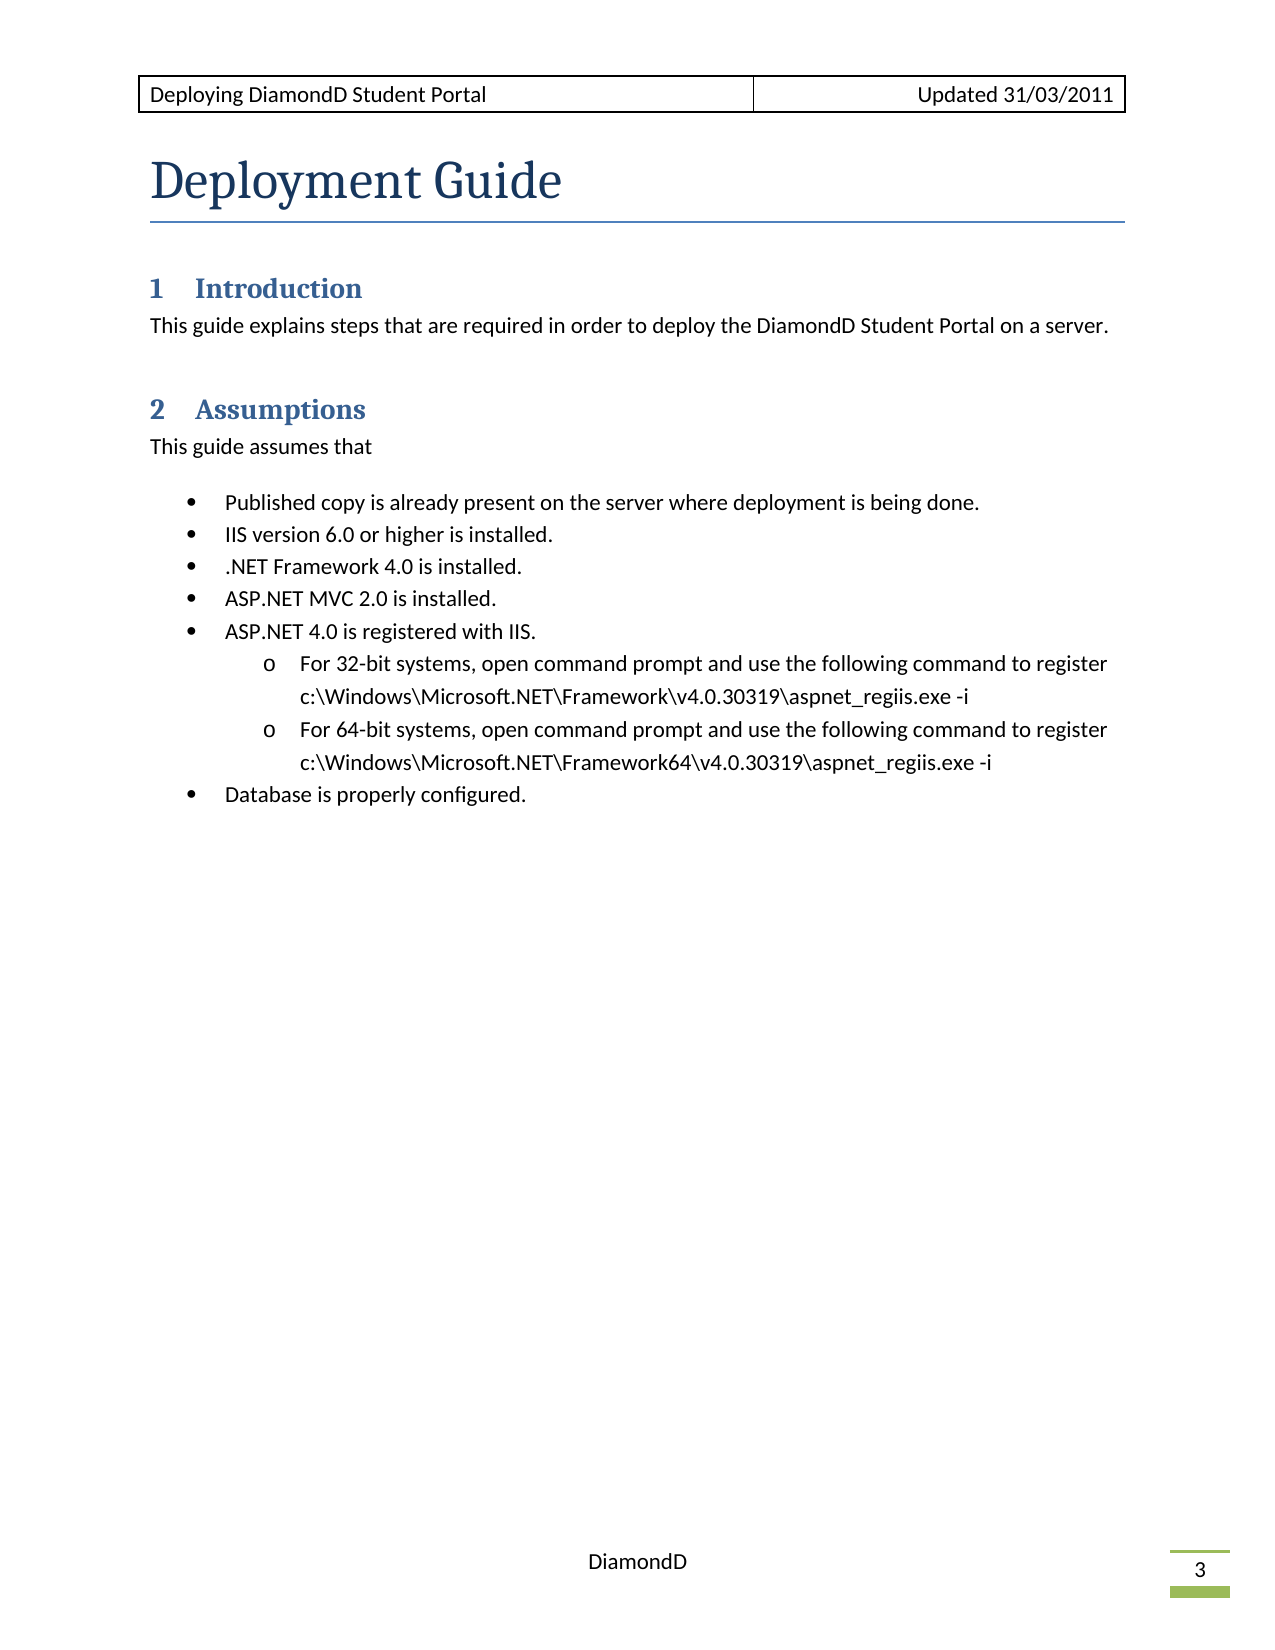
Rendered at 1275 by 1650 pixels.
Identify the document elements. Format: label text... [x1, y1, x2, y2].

text This guide explains steps that are required in order to deploy the DiamondD Student Portal on a server. [150, 311, 1125, 339]
subtitle Assumptions [150, 393, 1125, 427]
list For 64-bit systems, open command prompt and use the following command to register [262, 715, 1125, 744]
subtitle Introduction [150, 273, 1125, 306]
list ASP.NET 4.0 is registered with IIS. [187, 617, 1125, 645]
list IIS version 6.0 or higher is installed. [187, 520, 1125, 548]
list Database is properly configured. [187, 780, 1125, 808]
title Deployment Guide [150, 150, 1125, 221]
list Published copy is already present on the server where deployment is being done. [187, 488, 1125, 516]
list ASP.NET MVC 2.0 is installed. [187, 584, 1125, 613]
list c:\Windows\Microsoft.NET\Framework\v4.0.30319\aspnet_regiis.exe -i [300, 682, 1125, 711]
text This guide assumes that [150, 432, 1125, 460]
list c:\Windows\Microsoft.NET\Framework64\v4.0.30319\aspnet_regiis.exe -i [300, 748, 1125, 776]
list .NET Framework 4.0 is installed. [187, 552, 1125, 580]
list For 32-bit systems, open command prompt and use the following command to register [262, 649, 1125, 678]
